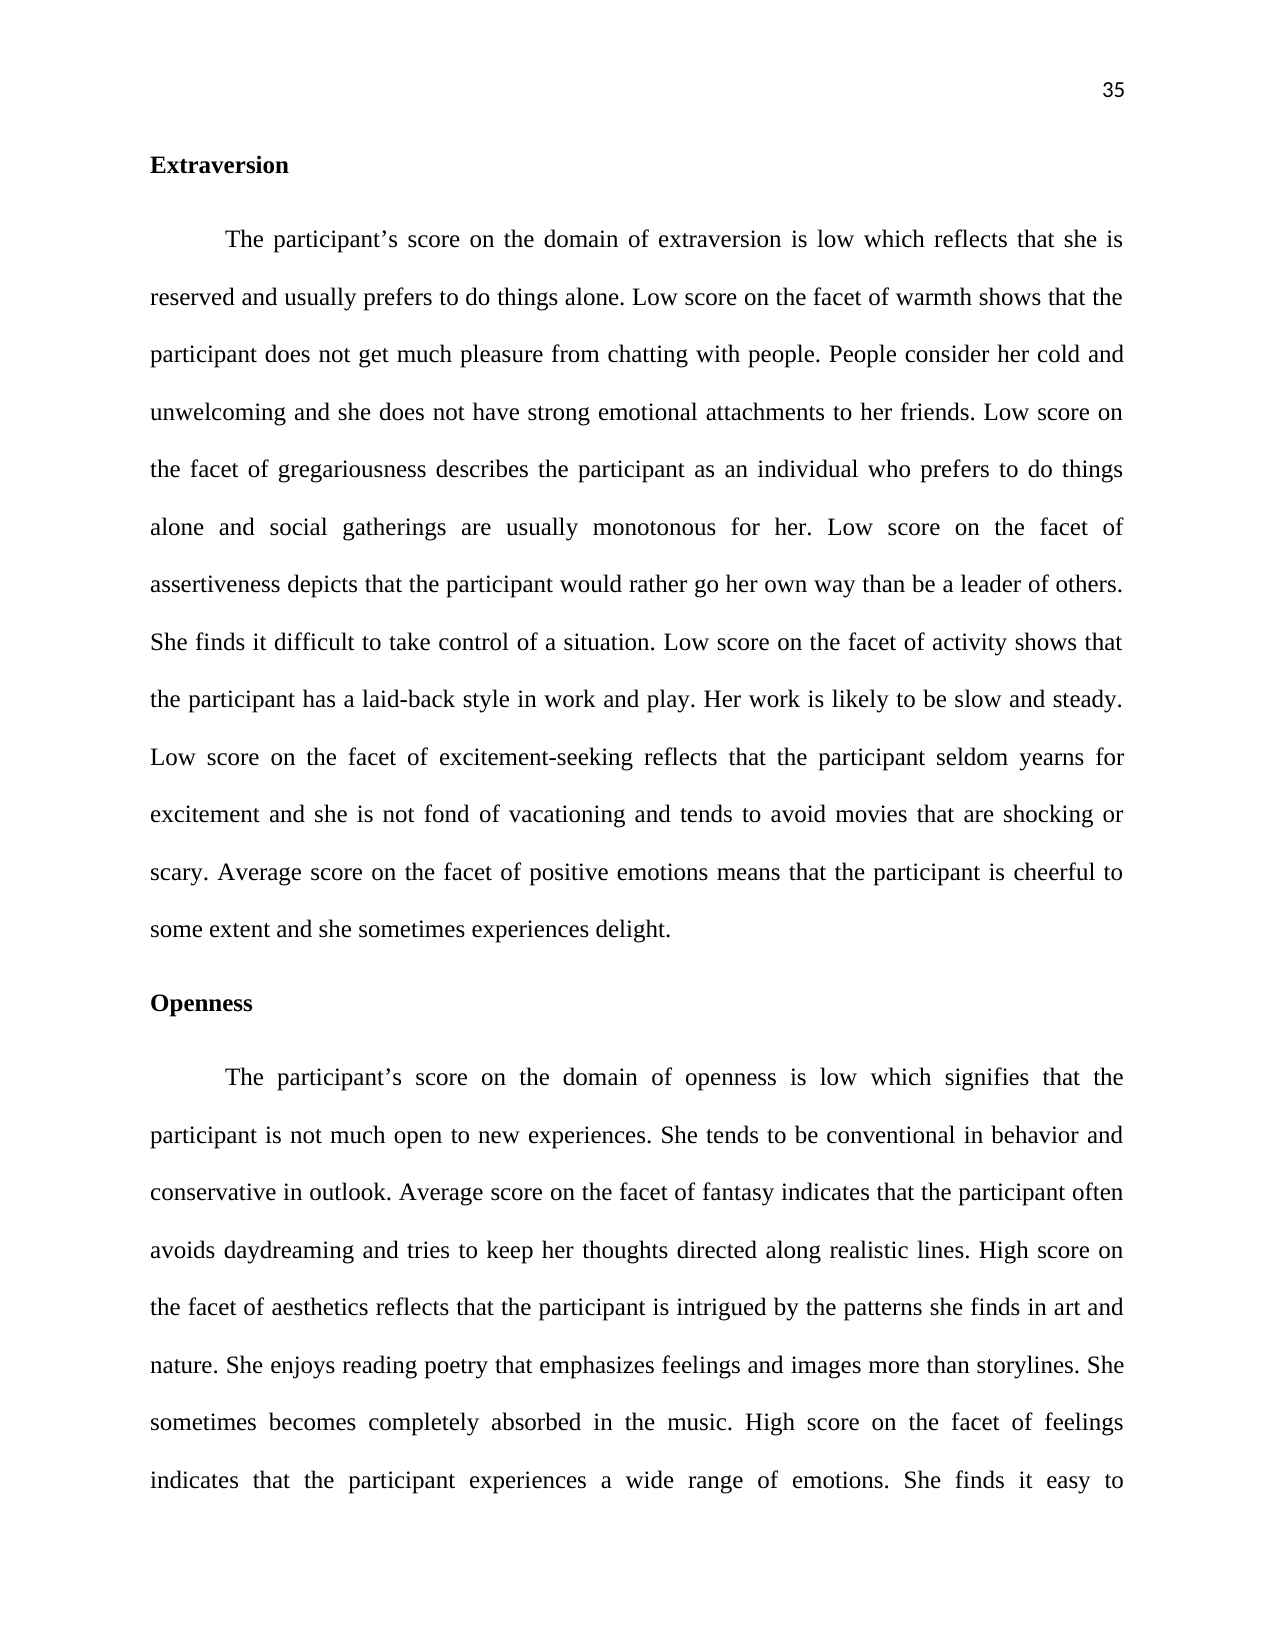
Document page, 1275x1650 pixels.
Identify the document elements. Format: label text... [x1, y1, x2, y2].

text The participant’s score on the domain of extraversion is low which reflects that she is reserved and usually prefers to do things alone. Low score on the facet of warmth shows that the participant does not get much pleasure from chatting with people. People consider her cold and unwelcoming and she does not have strong emotional attachments to her friends. Low score on the facet of gregariousness describes the participant as an individual who prefers to do things alone and social gatherings are usually monotonous for her. Low score on the facet of assertiveness depicts that the participant would rather go her own way than be a leader of others. She finds it difficult to take control of a situation. Low score on the facet of activity shows that the participant has a laid-back style in work and play. Her work is likely to be slow and steady. Low score on the facet of excitement-seeking reflects that the participant seldom yearns for excitement and she is not fond of vacationing and tends to avoid movies that are shocking or scary. Average score on the facet of positive emotions means that the participant is cheerful to some extent and she sometimes experiences delight. [150, 224, 1125, 943]
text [150, 1062, 1125, 1494]
text Openness [150, 988, 1125, 1017]
text Extraversion [150, 150, 1125, 179]
